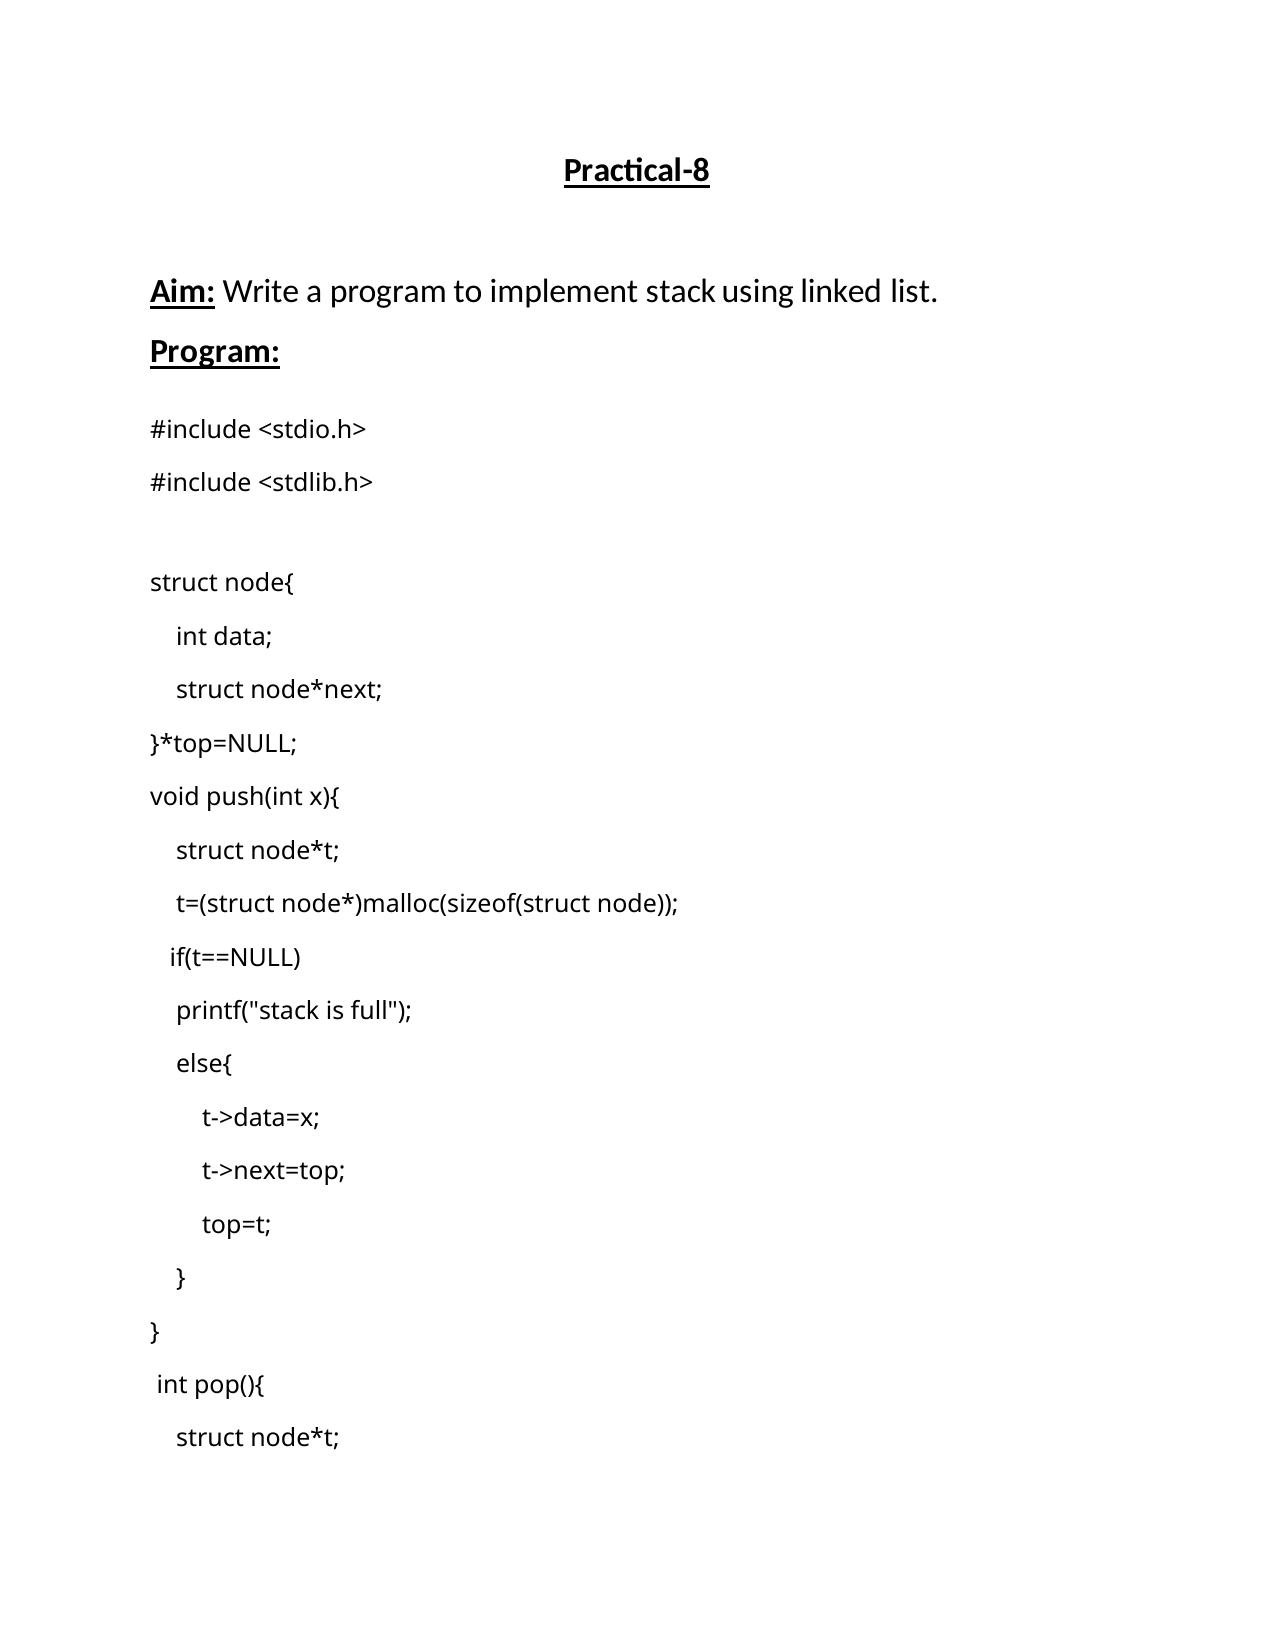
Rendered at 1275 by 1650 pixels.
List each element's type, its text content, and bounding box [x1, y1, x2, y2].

text struct node{ [150, 565, 1125, 599]
text t->next=top; [150, 1153, 1125, 1187]
text #include <stdlib.h> [150, 465, 1125, 499]
text printf("stack is full"); [150, 993, 1125, 1027]
text struct node*next; [150, 672, 1125, 706]
text t->data=x; [150, 1099, 1125, 1133]
text struct node*t; [150, 1420, 1125, 1454]
text #include <stdio.h> [150, 411, 1125, 445]
text int data; [150, 618, 1125, 653]
text } [150, 1260, 1125, 1294]
text struct node*t; [150, 832, 1125, 866]
text if(t==NULL) [150, 939, 1125, 973]
text t=(struct node*)malloc(sizeof(struct node)); [150, 886, 1125, 920]
text } [150, 1313, 1125, 1347]
text void push(int x){ [150, 779, 1125, 813]
text int pop(){ [150, 1367, 1125, 1401]
text }*top=NULL; [150, 725, 1125, 759]
text else{ [150, 1046, 1125, 1080]
text top=t; [150, 1206, 1125, 1240]
